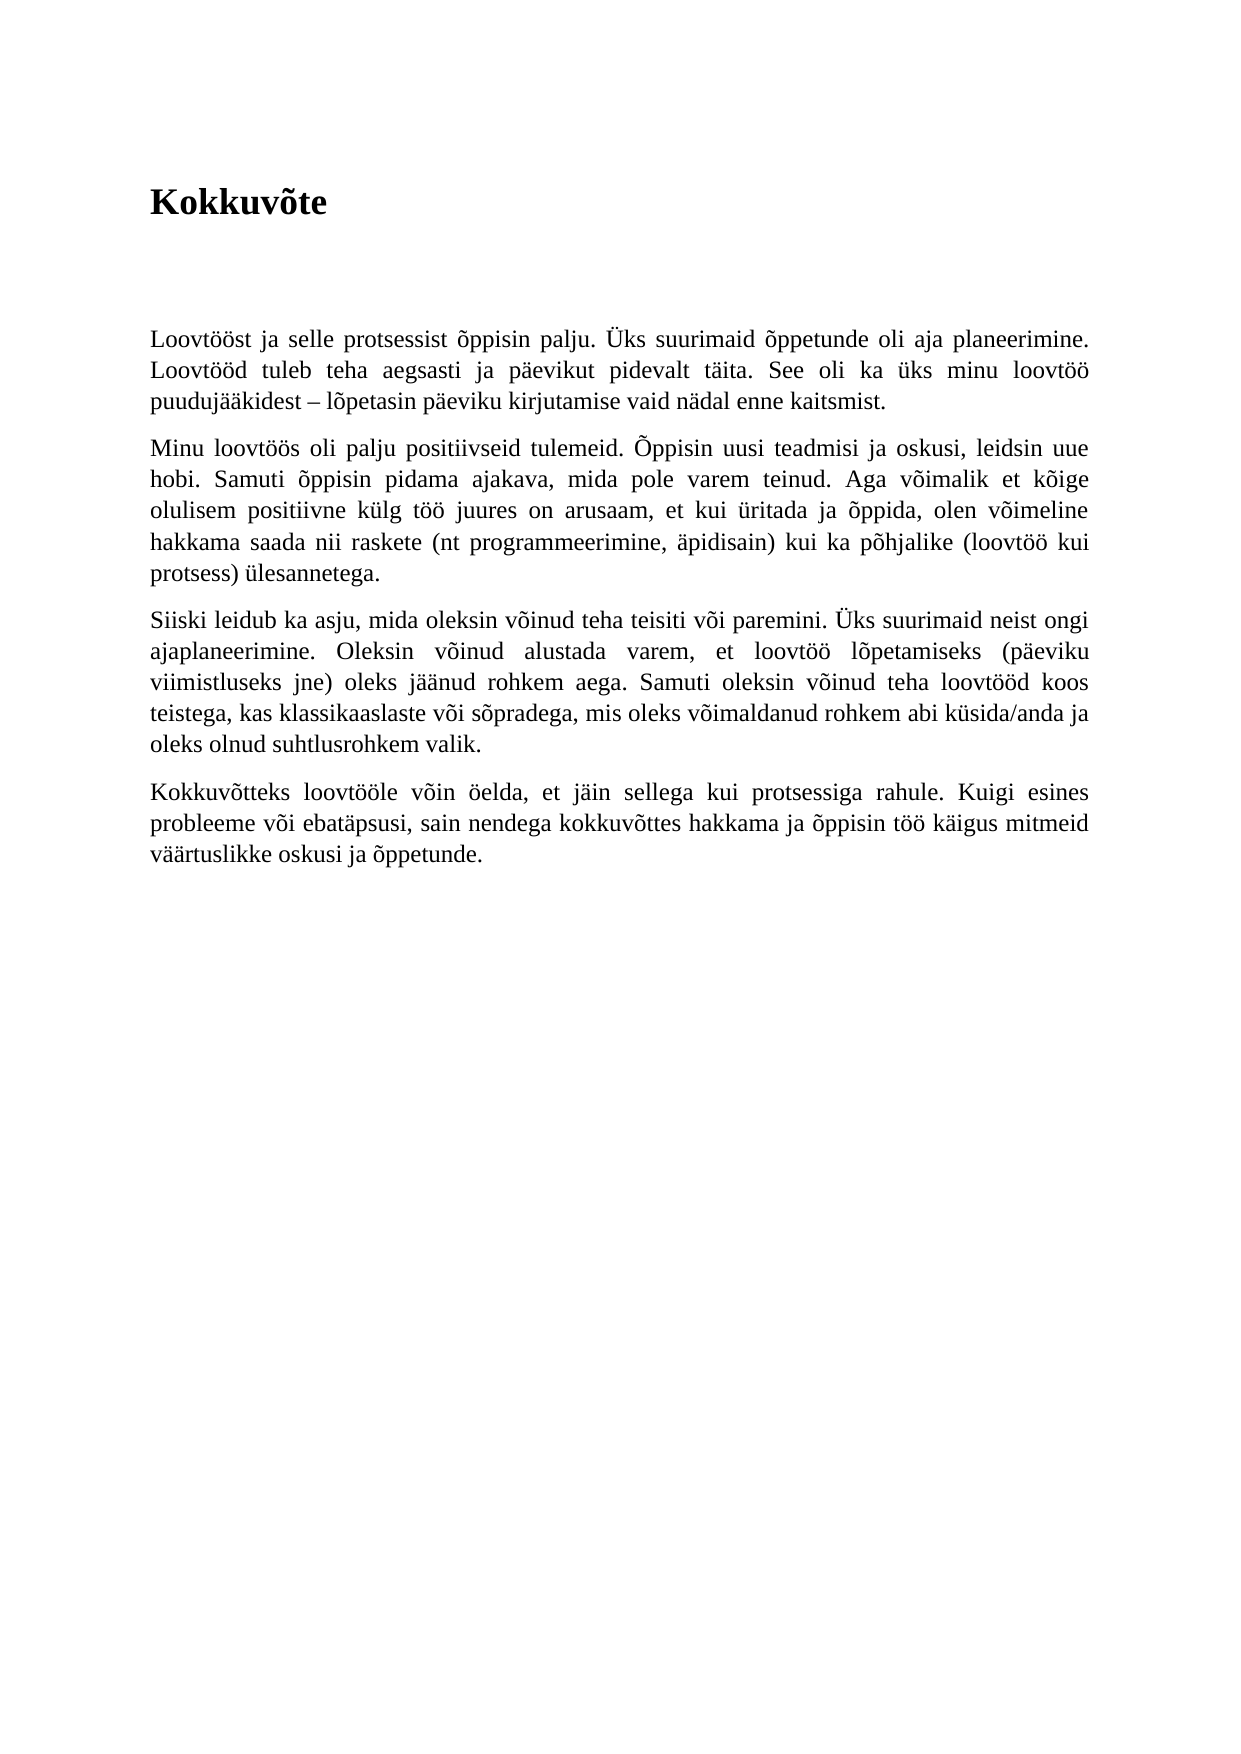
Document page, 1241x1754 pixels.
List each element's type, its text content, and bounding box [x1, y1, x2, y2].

text Loovtööst ja selle protsessist õppisin palju. Üks suurimaid õppetunde oli aja planeerimine. Loovtööd tuleb teha aegsasti ja päevikut pidevalt täita. See oli ka üks minu loovtöö puudujääkidest – lõpetasin päeviku kirjutamise vaid nädal enne kaitsmist. [150, 324, 1090, 414]
text Kokkuvõtteks loovtööle võin öelda, et jäin sellega kui protsessiga rahule. Kuigi esines probleeme või ebatäpsusi, sain nendega kokkuvõttes hakkama ja õppisin töö käigus mitmeid väärtuslikke oskusi ja õppetunde. [150, 777, 1090, 868]
subtitle Kokkuvõte [150, 179, 1090, 222]
text Siiski leidub ka asju, mida oleksin võinud teha teisiti või paremini. Üks suurimaid neist ongi ajaplaneerimine. Oleksin võinud alustada varem, et loovtöö lõpetamiseks (päeviku viimistluseks jne) oleks jäänud rohkem aega. Samuti oleksin võinud teha loovtööd koos teistega, kas klassikaaslaste või sõpradega, mis oleks võimaldanud rohkem abi küsida/anda ja oleks olnud suhtlusrohkem valik. [150, 605, 1090, 758]
text Minu loovtöös oli palju positiivseid tulemeid. Õppisin uusi teadmisi ja oskusi, leidsin uue hobi. Samuti õppisin pidama ajakava, mida pole varem teinud. Aga võimalik et kõige olulisem positiivne külg töö juures on arusaam, et kui üritada ja õppida, olen võimeline hakkama saada nii raskete (nt programmeerimine, äpidisain) kui ka põhjalike (loovtöö kui protsess) ülesannetega. [150, 433, 1090, 586]
